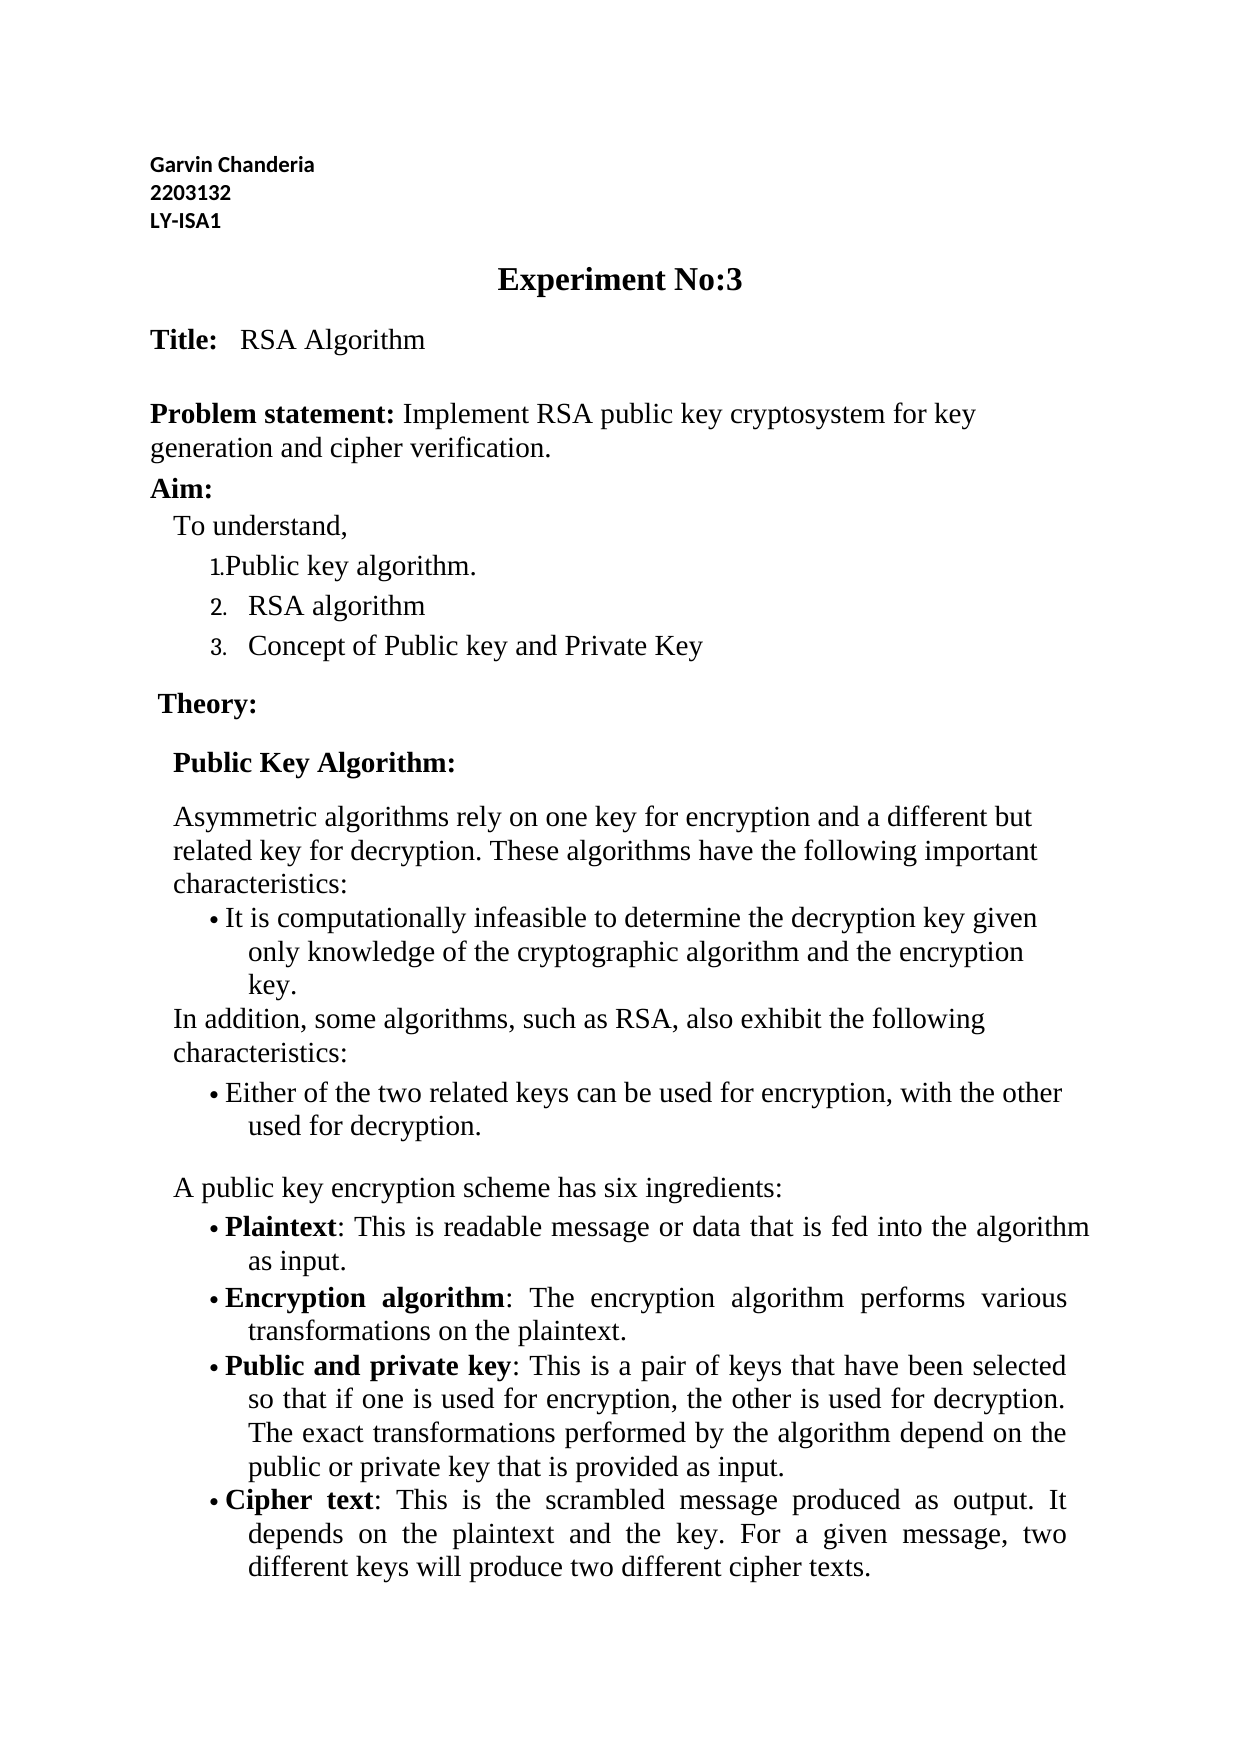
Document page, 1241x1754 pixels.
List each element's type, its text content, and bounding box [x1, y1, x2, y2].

text Title: RSA Algorithm [150, 322, 1090, 356]
text Problem statement: Implement RSA public key cryptosystem for key generation and cipher verification. [150, 397, 1067, 464]
text Aim: [150, 471, 1067, 504]
list Cipher text: This is the scrambled message produced as output. It depends on the plaintext and the key. For a given message, two different keys will produce two different cipher texts. [210, 1482, 1067, 1583]
text A public key encryption scheme has six ingredients: [173, 1171, 1090, 1204]
text To understand, [173, 508, 1090, 542]
list Plaintext: This is readable message or data that is fed into the algorithm as input. [210, 1209, 1090, 1276]
list Concept of Public key and Private Key [210, 628, 1090, 662]
text Theory: [150, 687, 1090, 720]
text LY-ISA1 [150, 206, 1090, 234]
text Experiment No:3 [150, 259, 1090, 297]
text In addition, some algorithms, such as RSA, also exhibit the following characteristics: [173, 1001, 1090, 1068]
list Either of the two related keys can be used for encryption, with the other used for decryption. [210, 1075, 1067, 1142]
list RSA algorithm [210, 588, 1090, 622]
text 2203132 [150, 178, 1090, 206]
text Public Key Algorithm: [173, 745, 1090, 779]
list Encryption algorithm: The encryption algorithm performs various transformations on the plaintext. [210, 1280, 1068, 1347]
list Public and private key: This is a pair of keys that have been selected so that if one is used for encryption, the other is used for decryption. The exact transformations performed by the algorithm depend on the public or private key that is provided as input. [210, 1348, 1067, 1482]
text Asymmetric algorithms rely on one key for encryption and a different but related key for decryption. These algorithms have the following important characteristics: [173, 799, 1068, 900]
text Garvin Chanderia [150, 150, 1090, 178]
list Public key algorithm. [210, 548, 1090, 582]
list It is computationally infeasible to determine the decryption key given only knowledge of the cryptographic algorithm and the encryption key. [210, 900, 1067, 1001]
